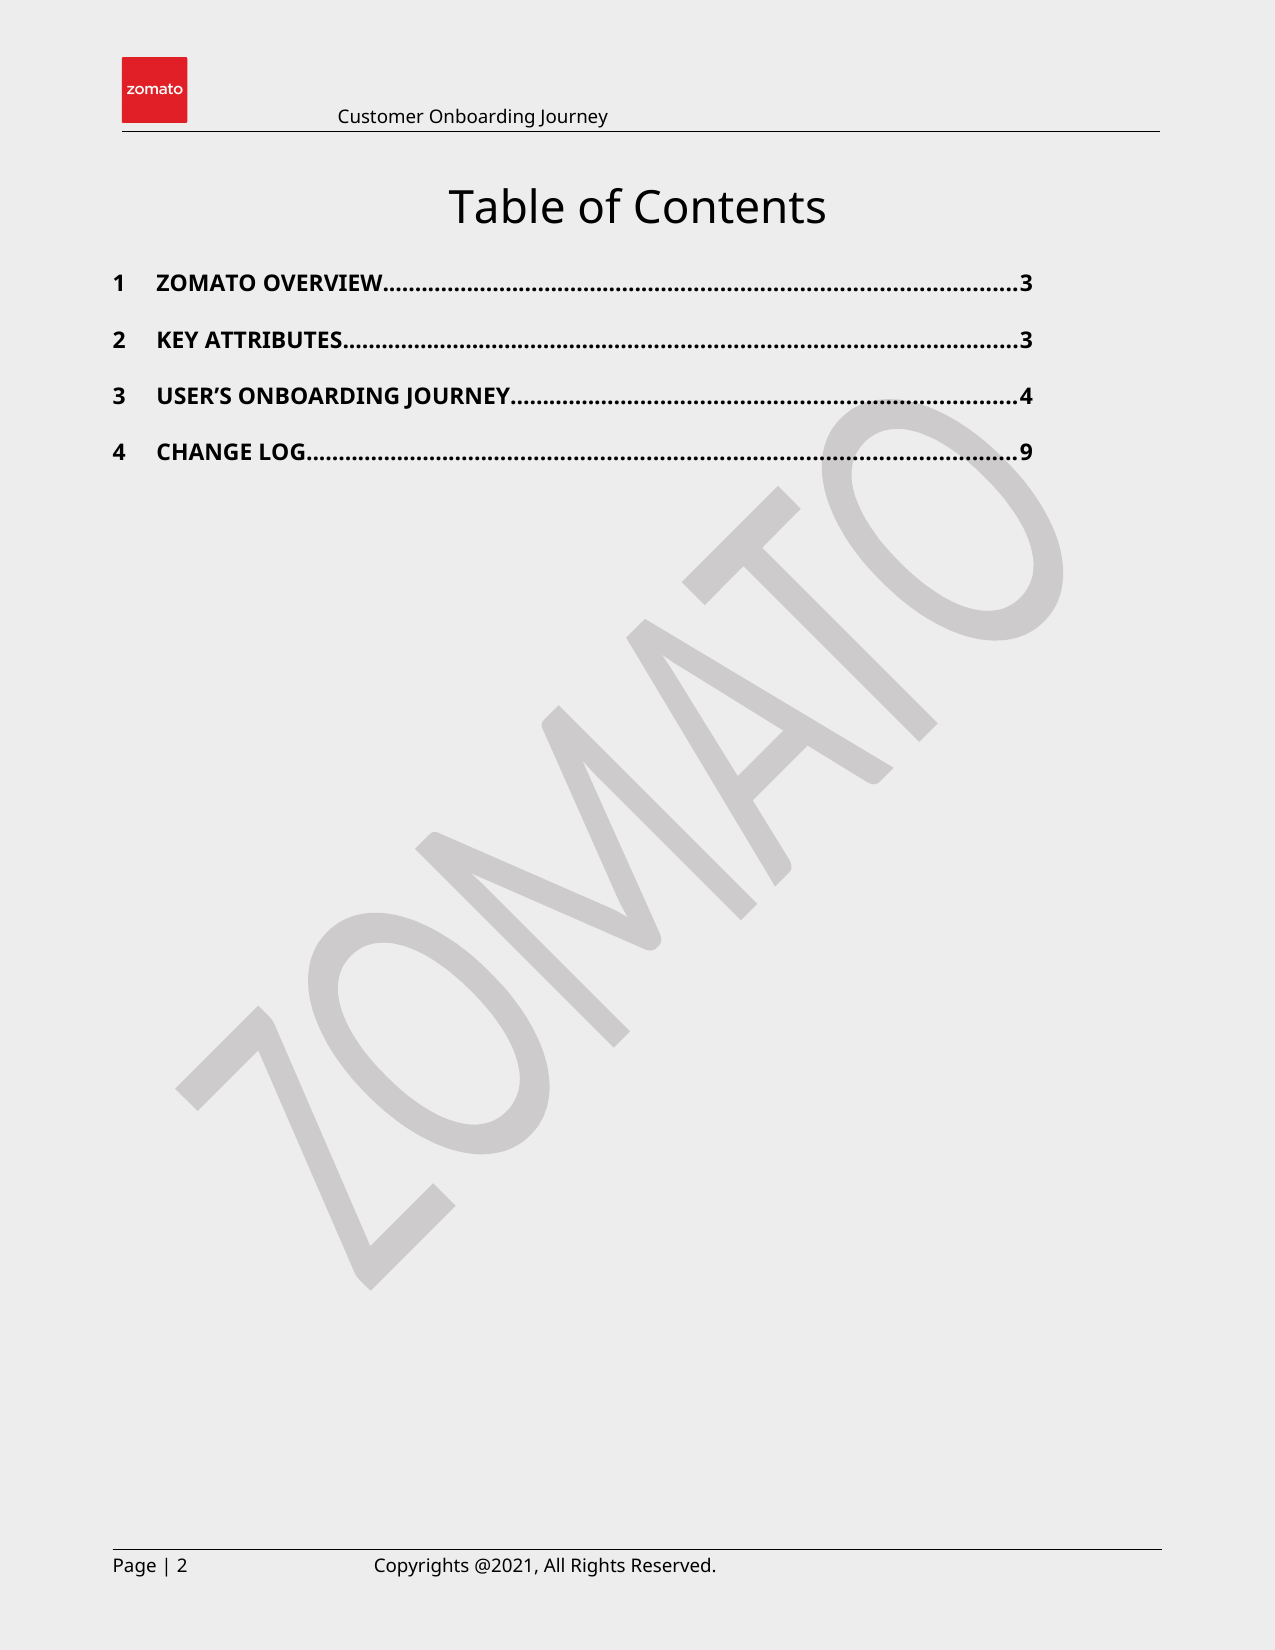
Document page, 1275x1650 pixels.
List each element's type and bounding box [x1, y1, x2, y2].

picture [121, 57, 188, 123]
